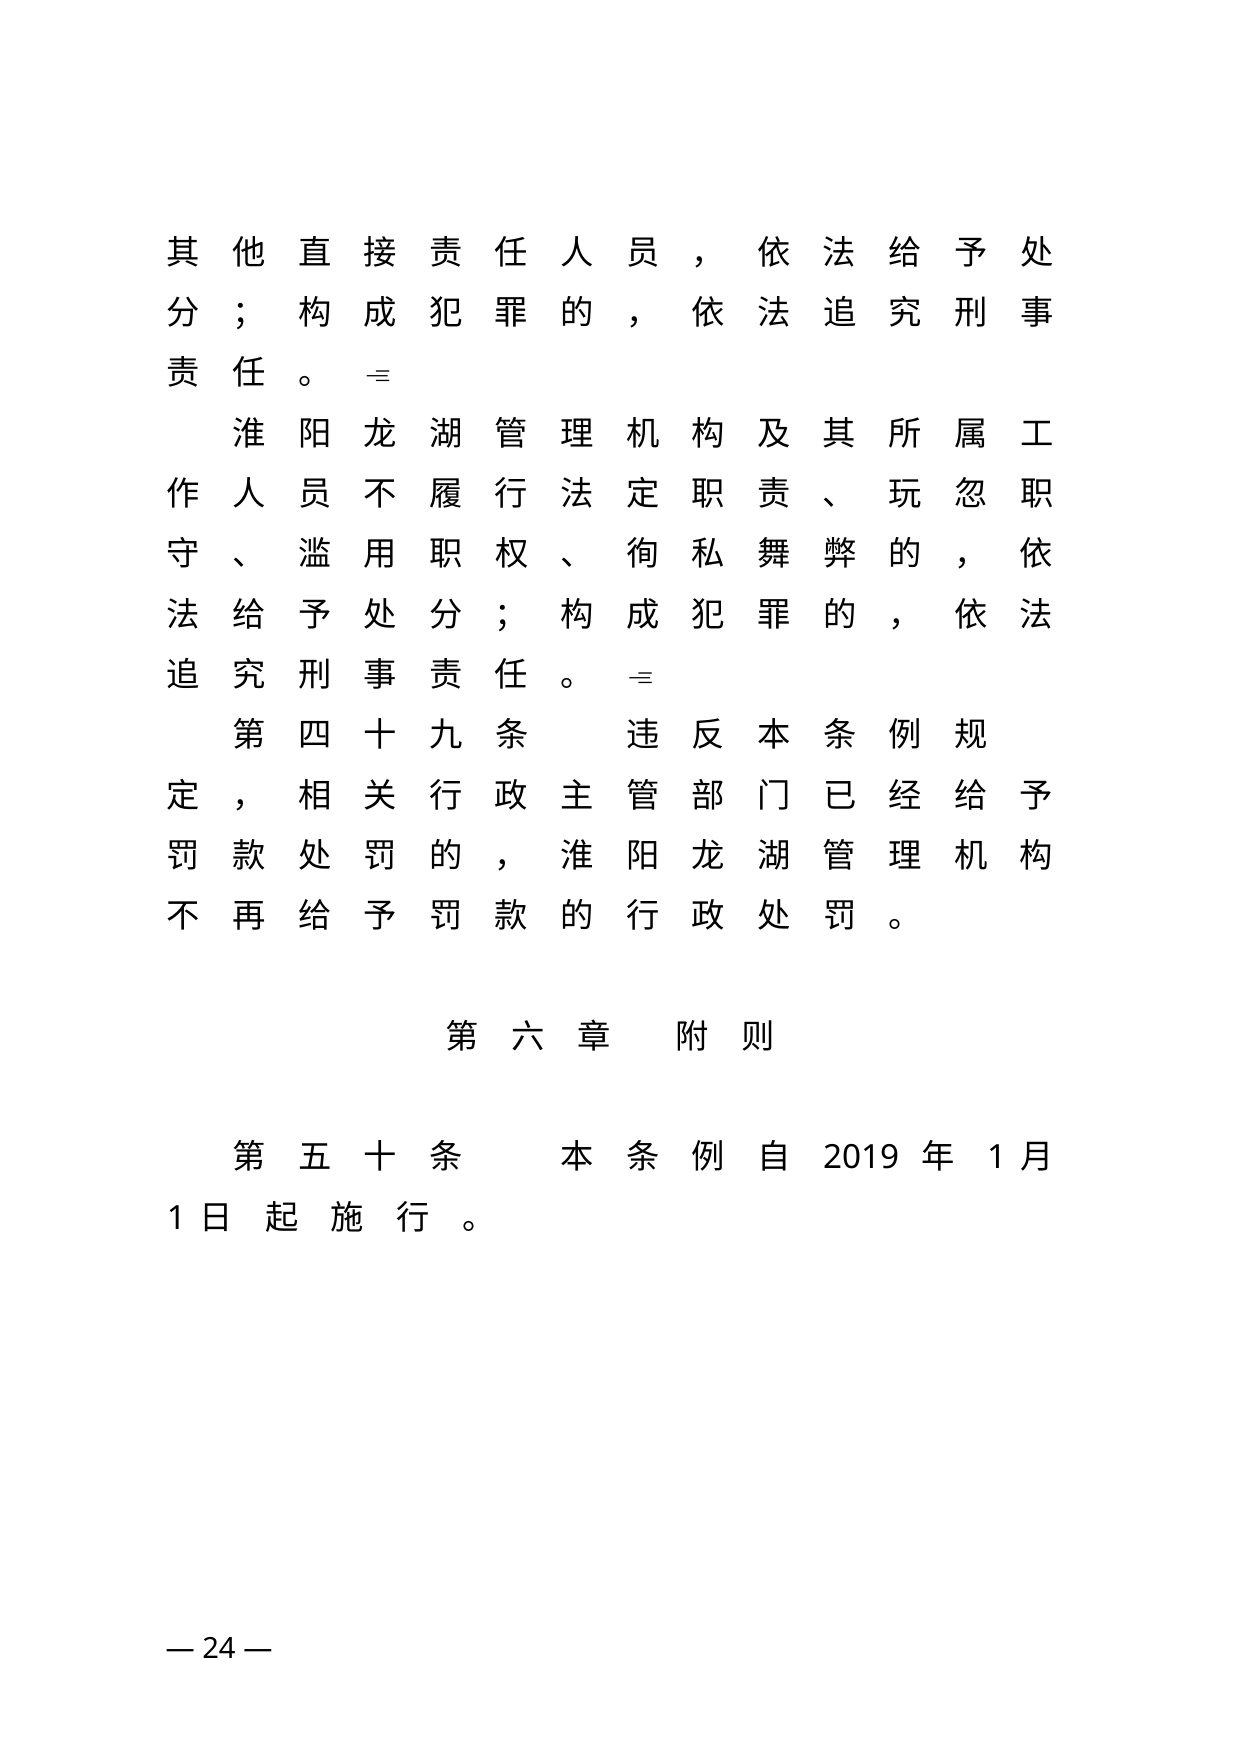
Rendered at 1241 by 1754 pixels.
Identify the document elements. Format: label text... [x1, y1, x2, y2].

text 第五十条 本条例自2019年1月1日起施行。 [167, 1124, 1085, 1245]
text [167, 219, 1085, 400]
text 第四十九条 违反本条例规定，相关行政主管部门已经给予罚款处罚的，淮阳龙湖管理机构不再给予罚款的行政处罚。 [167, 702, 1085, 943]
text 淮阳龙湖管理机构及其所属工作人员不履行法定职责、玩忽职守、滥用职权、徇私舞弊的，依法给予处分；构成犯罪的，依法追究刑事责任。 [167, 400, 1085, 702]
list 附则 [167, 1003, 1085, 1064]
